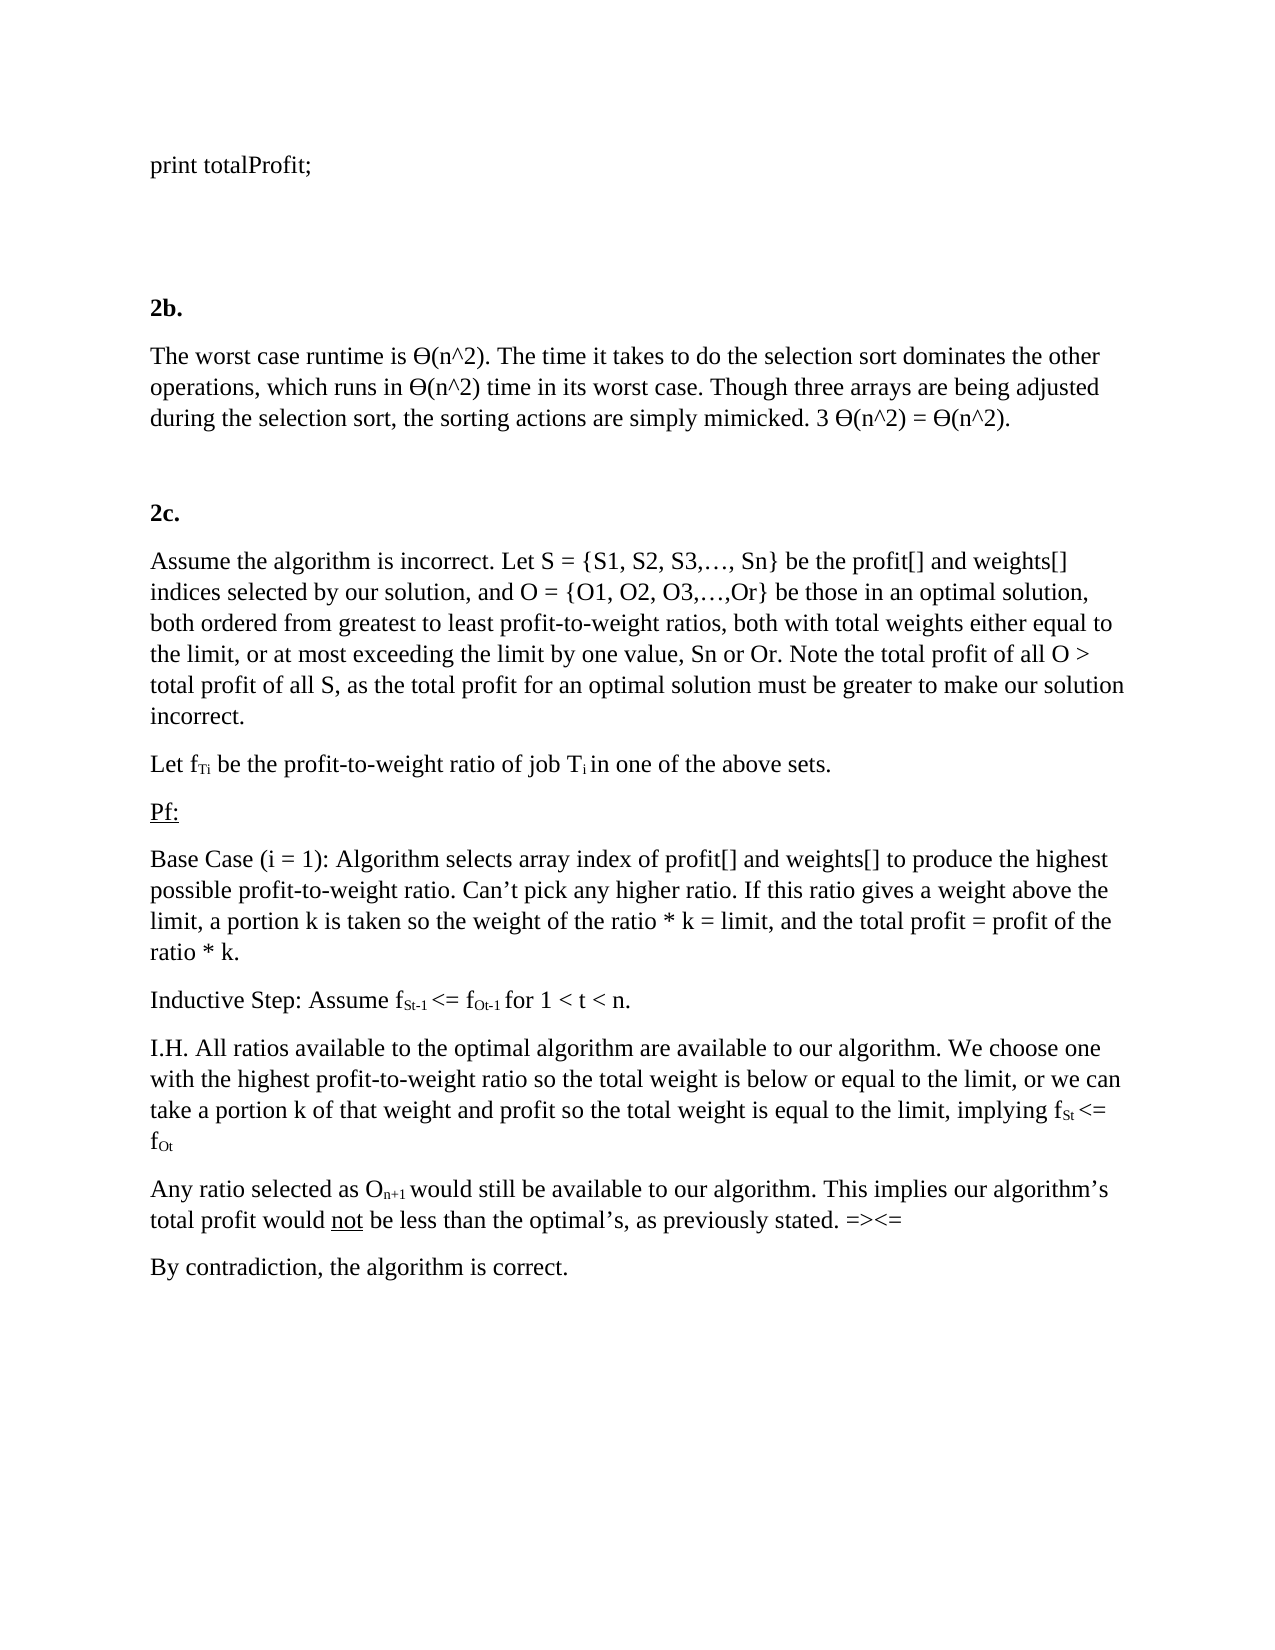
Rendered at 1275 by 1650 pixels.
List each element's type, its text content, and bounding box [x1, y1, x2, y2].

text Any ratio selected as On+1 would still be available to our algorithm. This implies our algorithm’s total profit would not be less than the optimal’s, as previously stated. =><= [150, 1174, 1125, 1233]
text Let fTi be the profit-to-weight ratio of job Ti in one of the above sets. [150, 749, 1125, 778]
text Inductive Step: Assume fSt-1 <= fOt-1 for 1 < t < n. [150, 985, 1125, 1014]
text print totalProfit; [150, 150, 1125, 179]
text Pf: [150, 797, 1125, 825]
text The worst case runtime is Ө(n^2). The time it takes to do the selection sort dominates the other operations, which runs in Ө(n^2) time in its worst case. Though three arrays are being adjusted during the selection sort, the sorting actions are simply mimicked. 3 Ө(n^2) = Ө(n^2). [150, 341, 1125, 432]
text Assume the algorithm is incorrect. Let S = {S1, S2, S3,…, Sn} be the profit[] and weights[] indices selected by our solution, and O = {O1, O2, O3,…,Or} be those in an optimal solution, both ordered from greatest to least profit-to-weight ratios, both with total weights either equal to the limit, or at most exceeding the limit by one value, Sn or Or. Note the total profit of all O > total profit of all S, as the total profit for an optimal solution must be greater to make our solution incorrect. [150, 546, 1125, 730]
text 2b. [150, 293, 1125, 322]
text By contradiction, the algorithm is correct. [150, 1252, 1125, 1281]
text 2c. [150, 498, 1125, 527]
text I.H. All ratios available to the optimal algorithm are available to our algorithm. We choose one with the highest profit-to-weight ratio so the total weight is below or equal to the limit, or we can take a portion k of that weight and profit so the total weight is equal to the limit, implying fSt <= fOt [150, 1033, 1125, 1155]
text Base Case (i = 1): Algorithm selects array index of profit[] and weights[] to produce the highest possible profit-to-weight ratio. Can’t pick any higher ratio. If this ratio gives a weight above the limit, a portion k is taken so the weight of the ratio * k = limit, and the total profit = profit of the ratio * k. [150, 844, 1125, 966]
